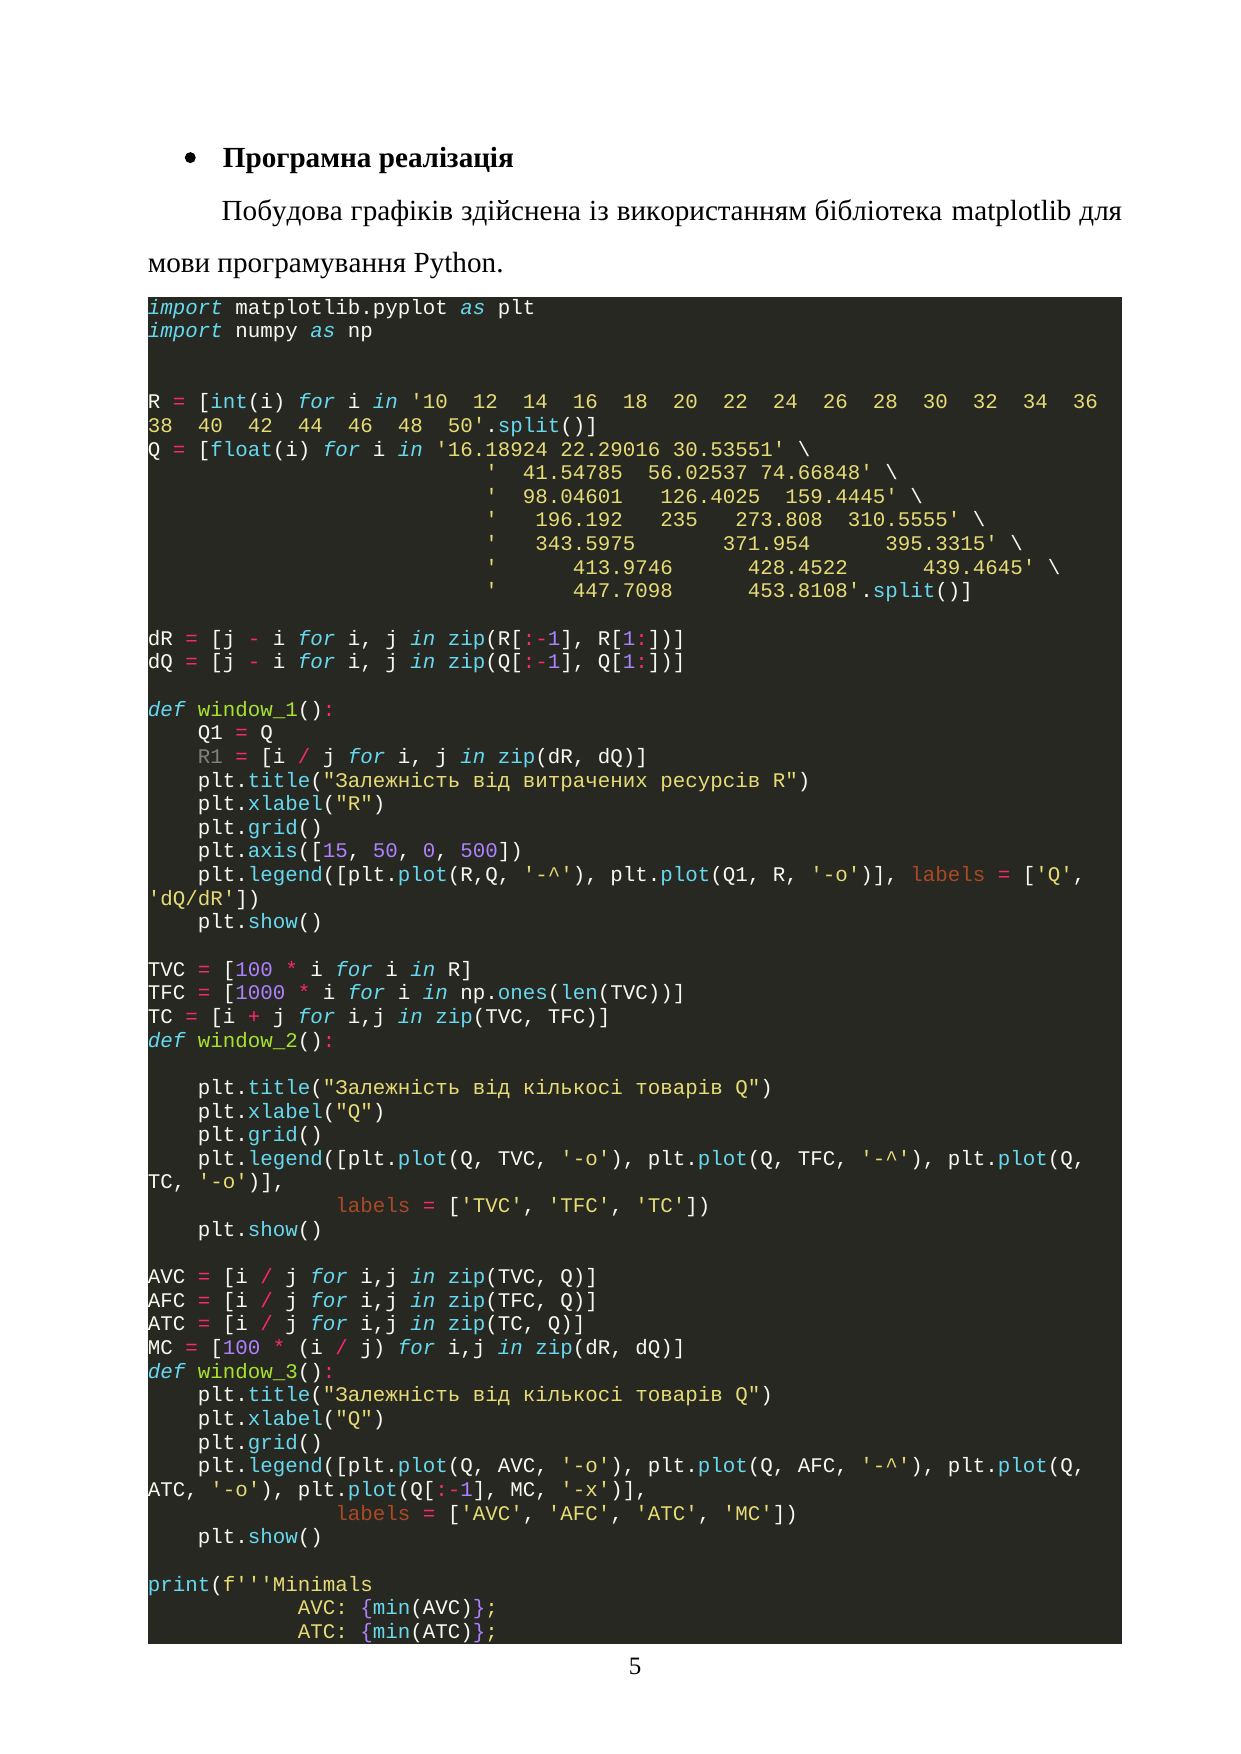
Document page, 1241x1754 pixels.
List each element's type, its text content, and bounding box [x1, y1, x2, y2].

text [148, 297, 1122, 1644]
list Програмна реалізація [185, 141, 1122, 174]
text Побудова графіків здійснена із використанням бібліотека matplotlib для мови програмування Python. [148, 193, 1122, 278]
